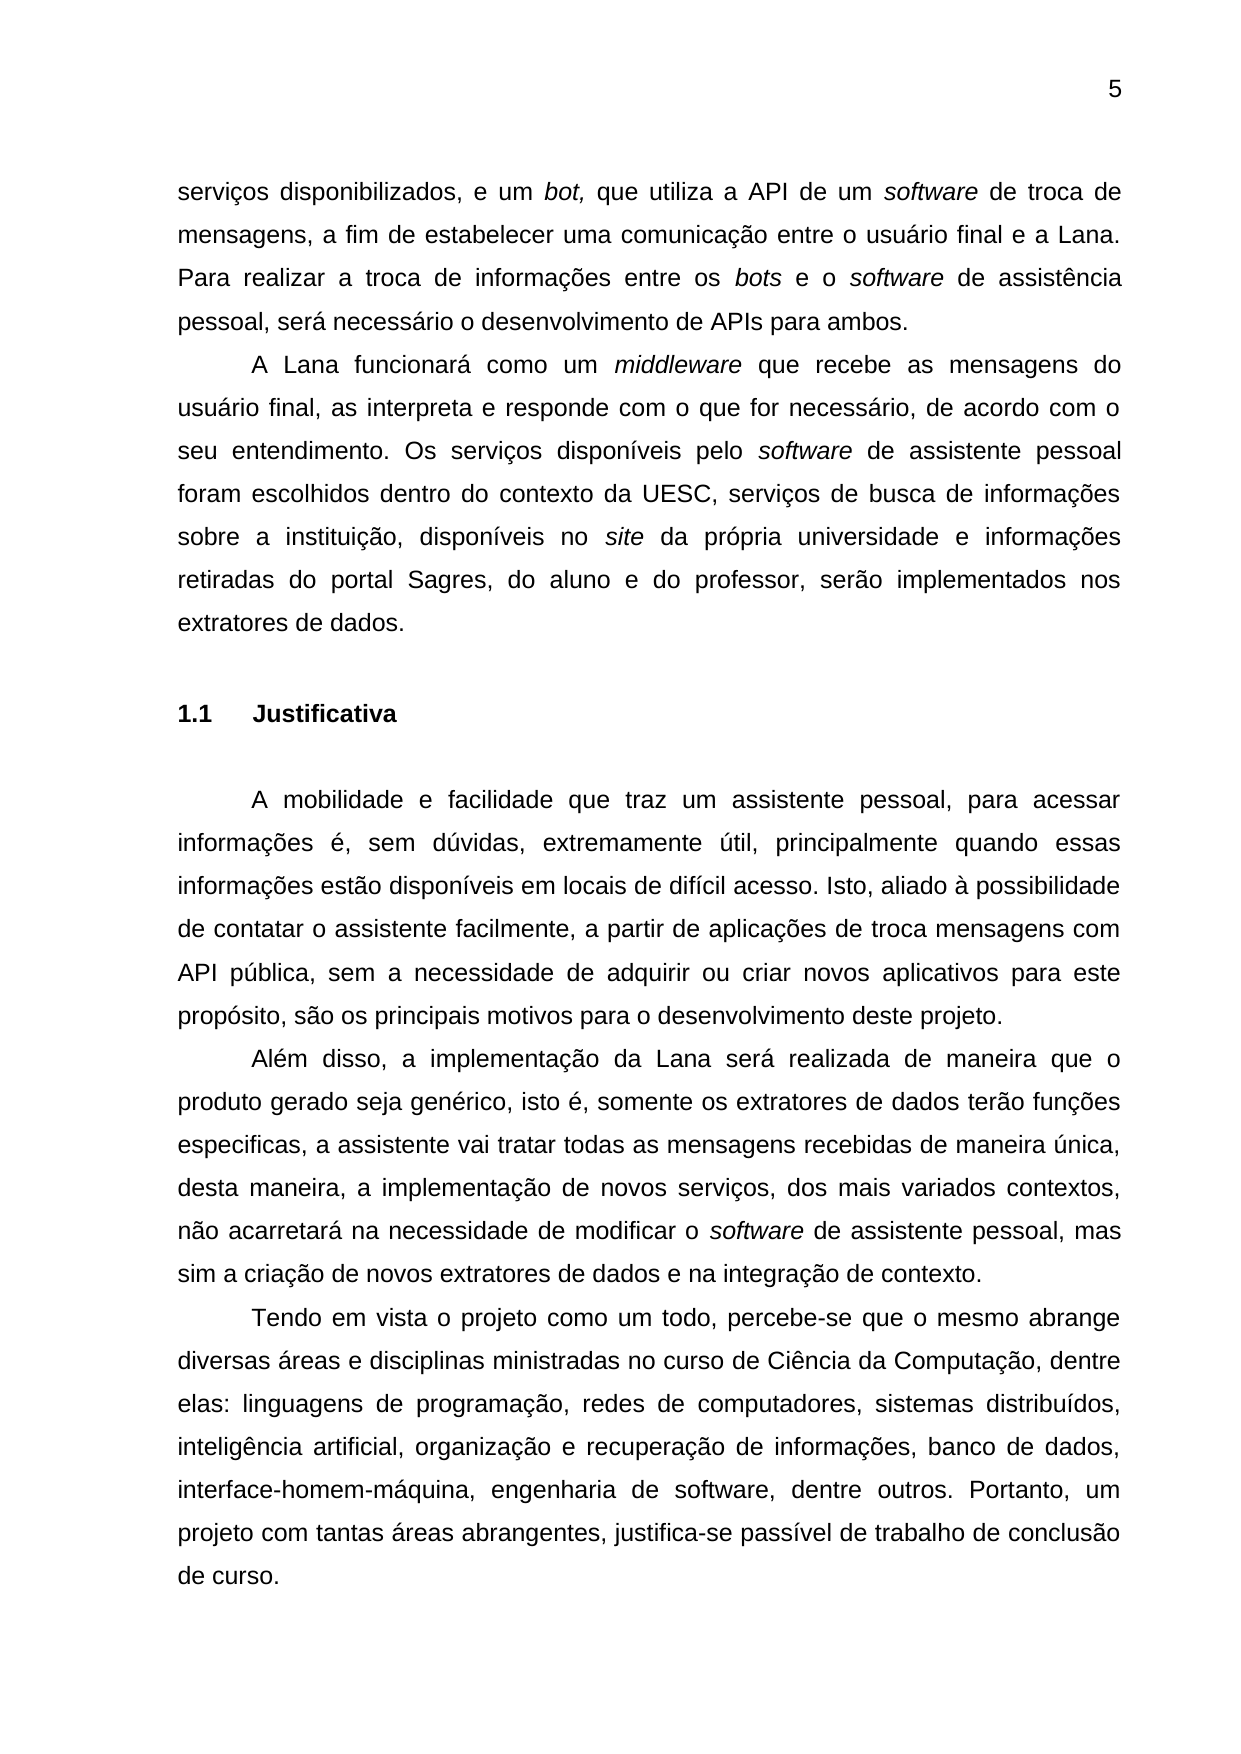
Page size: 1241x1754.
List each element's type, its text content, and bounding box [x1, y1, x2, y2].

text A Lana funcionará como um middleware que recebe as mensagens do usuário final, as interpreta e responde com o que for necessário, de acordo com o seu entendimento. Os serviços disponíveis pelo software de assistente pessoal foram escolhidos dentro do contexto da UESC, serviços de busca de informações sobre a instituição, disponíveis no site da própria universidade e informações retiradas do portal Sagres, do aluno e do professor, serão implementados nos extratores de dados. [177, 350, 1122, 637]
text A mobilidade e facilidade que traz um assistente pessoal, para acessar informações é, sem dúvidas, extremamente útil, principalmente quando essas informações estão disponíveis em locais de difícil acesso. Isto, aliado à possibilidade de contatar o assistente facilmente, a partir de aplicações de troca mensagens com API pública, sem a necessidade de adquirir ou criar novos aplicativos para este propósito, são os principais motivos para o desenvolvimento deste projeto. [177, 785, 1122, 1029]
subtitle Justificativa [177, 699, 1122, 728]
text Além disso, a implementação da Lana será realizada de maneira que o produto gerado seja genérico, isto é, somente os extratores de dados terão funções especificas, a assistente vai tratar todas as mensagens recebidas de maneira única, desta maneira, a implementação de novos serviços, dos mais variados contextos, não acarretará na necessidade de modificar o software de assistente pessoal, mas sim a criação de novos extratores de dados e na integração de contexto. [177, 1044, 1122, 1288]
text Tendo em vista o projeto como um todo, percebe-se que o mesmo abrange diversas áreas e disciplinas ministradas no curso de Ciência da Computação, dentre elas: linguagens de programação, redes de computadores, sistemas distribuídos, inteligência artificial, organização e recuperação de informações, banco de dados, interface-homem-máquina, engenharia de software, dentre outros. Portanto, um projeto com tantas áreas abrangentes, justifica-se passível de trabalho de conclusão de curso. [177, 1303, 1122, 1590]
